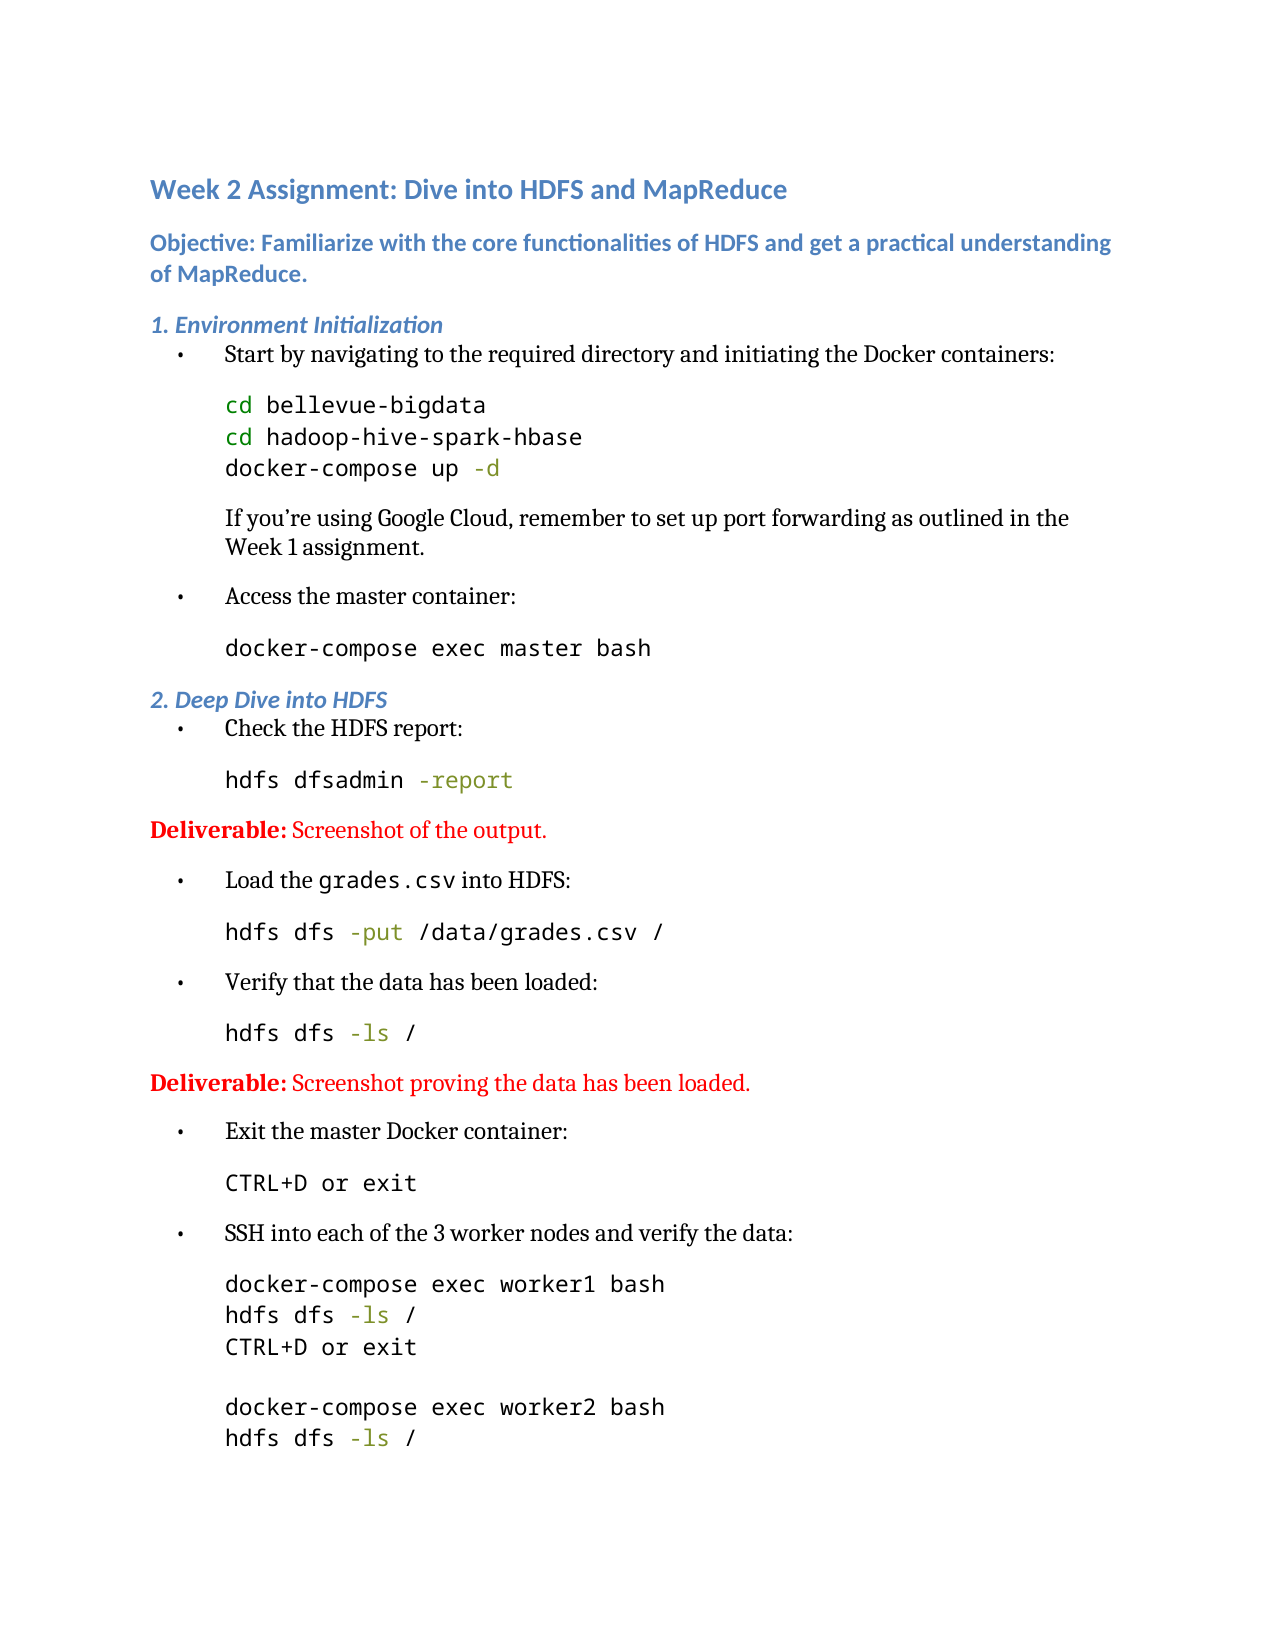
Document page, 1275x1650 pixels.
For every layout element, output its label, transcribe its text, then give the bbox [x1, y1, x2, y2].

list CTRL+D or exit [175, 1166, 1125, 1198]
list SSH into each of the 3 worker nodes and verify the data: [175, 1218, 1125, 1247]
list Verify that the data has been loaded: [175, 968, 1125, 996]
list docker-compose exec worker1 bash hdfs dfs -ls / CTRL+D or exit docker-compose exec worker2 bash hdfs dfs -ls / CTRL+D or exit [175, 1268, 1125, 1453]
list Check the HDFS report: [175, 714, 1125, 743]
subtitle 1. Environment Initialization [150, 309, 1125, 340]
text Deliverable: Screenshot of the output. [150, 816, 1125, 845]
list Start by navigating to the required directory and initiating the Docker containers: [175, 340, 1125, 368]
list hdfs dfs -ls / [175, 1017, 1125, 1048]
subtitle Week 2 Assignment: Dive into HDFS and MapReduce [150, 171, 1125, 206]
list cd bellevue-bigdata cd hadoop-hive-spark-hbase docker-compose up -d [175, 389, 1125, 483]
list hdfs dfs -put /data/grades.csv / [175, 916, 1125, 947]
list Access the master container: [175, 582, 1125, 611]
list Load the grades.csv into HDFS: [175, 863, 1125, 895]
subtitle 2. Deep Dive into HDFS [150, 684, 1125, 714]
subtitle Objective: Familiarize with the core functionalities of HDFS and get a practical understanding of MapReduce. [150, 227, 1125, 288]
list docker-compose exec master bash [175, 632, 1125, 663]
text Deliverable: Screenshot proving the data has been loaded. [150, 1069, 1125, 1098]
list hdfs dfsadmin -report [175, 764, 1125, 795]
list Exit the master Docker container: [175, 1117, 1125, 1146]
list If you’re using Google Cloud, remember to set up port forwarding as outlined in the Week 1 assignment. [175, 504, 1125, 561]
